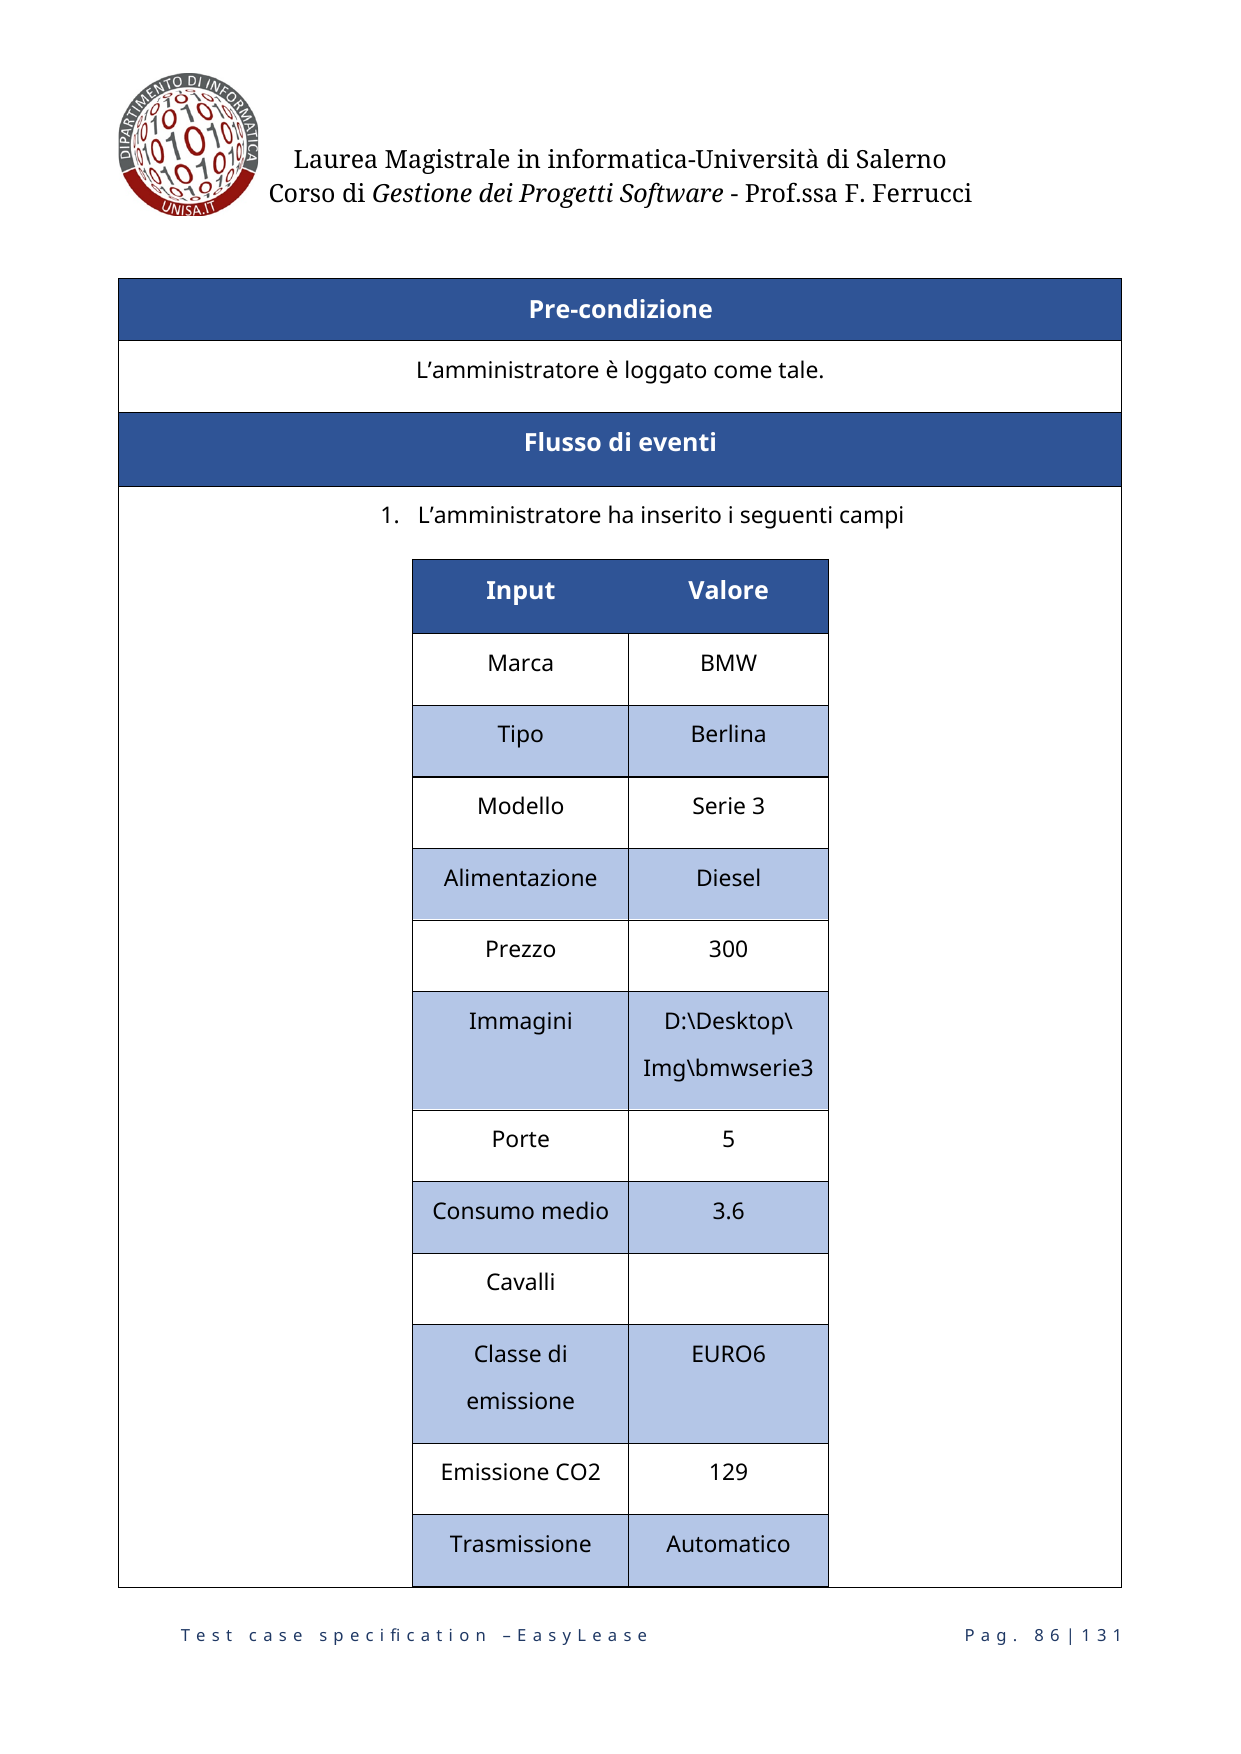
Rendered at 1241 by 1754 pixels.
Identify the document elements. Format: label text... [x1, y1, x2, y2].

table_cell Pre-condizione [119, 279, 1121, 340]
table_cell Flusso di eventi [119, 413, 1121, 486]
picture [117, 73, 258, 215]
table_cell L’amministratore è loggato come tale. [119, 341, 1121, 412]
table_cell L’amministratore ha inserito i seguenti campi [119, 487, 1121, 1587]
